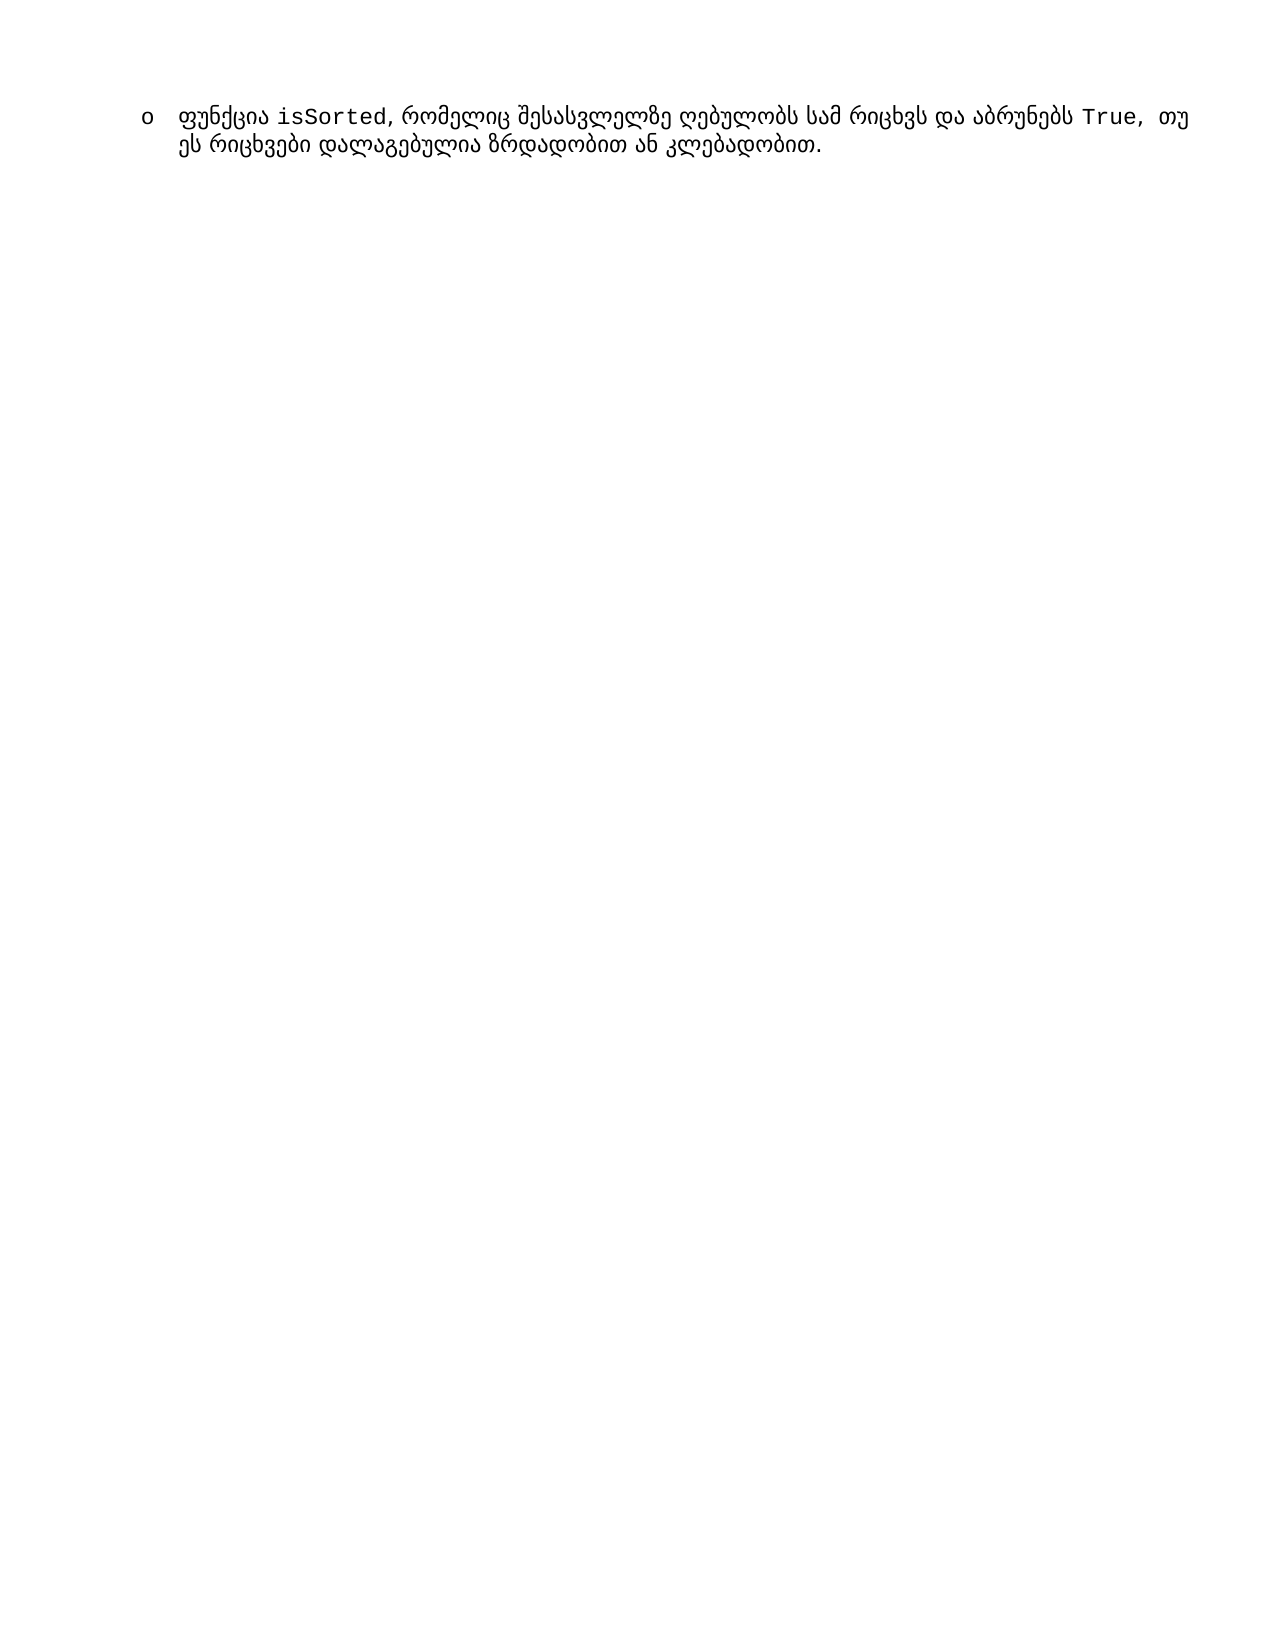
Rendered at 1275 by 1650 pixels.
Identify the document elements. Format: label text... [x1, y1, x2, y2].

list ფუნქცია isSorted, რომელიც შესასვლელზე ღებულობს სამ რიცხვს და აბრუნებს True, თუ ეს რიცხვები დალაგებულია ზრდადობით ან კლებადობით. [141, 103, 1191, 158]
